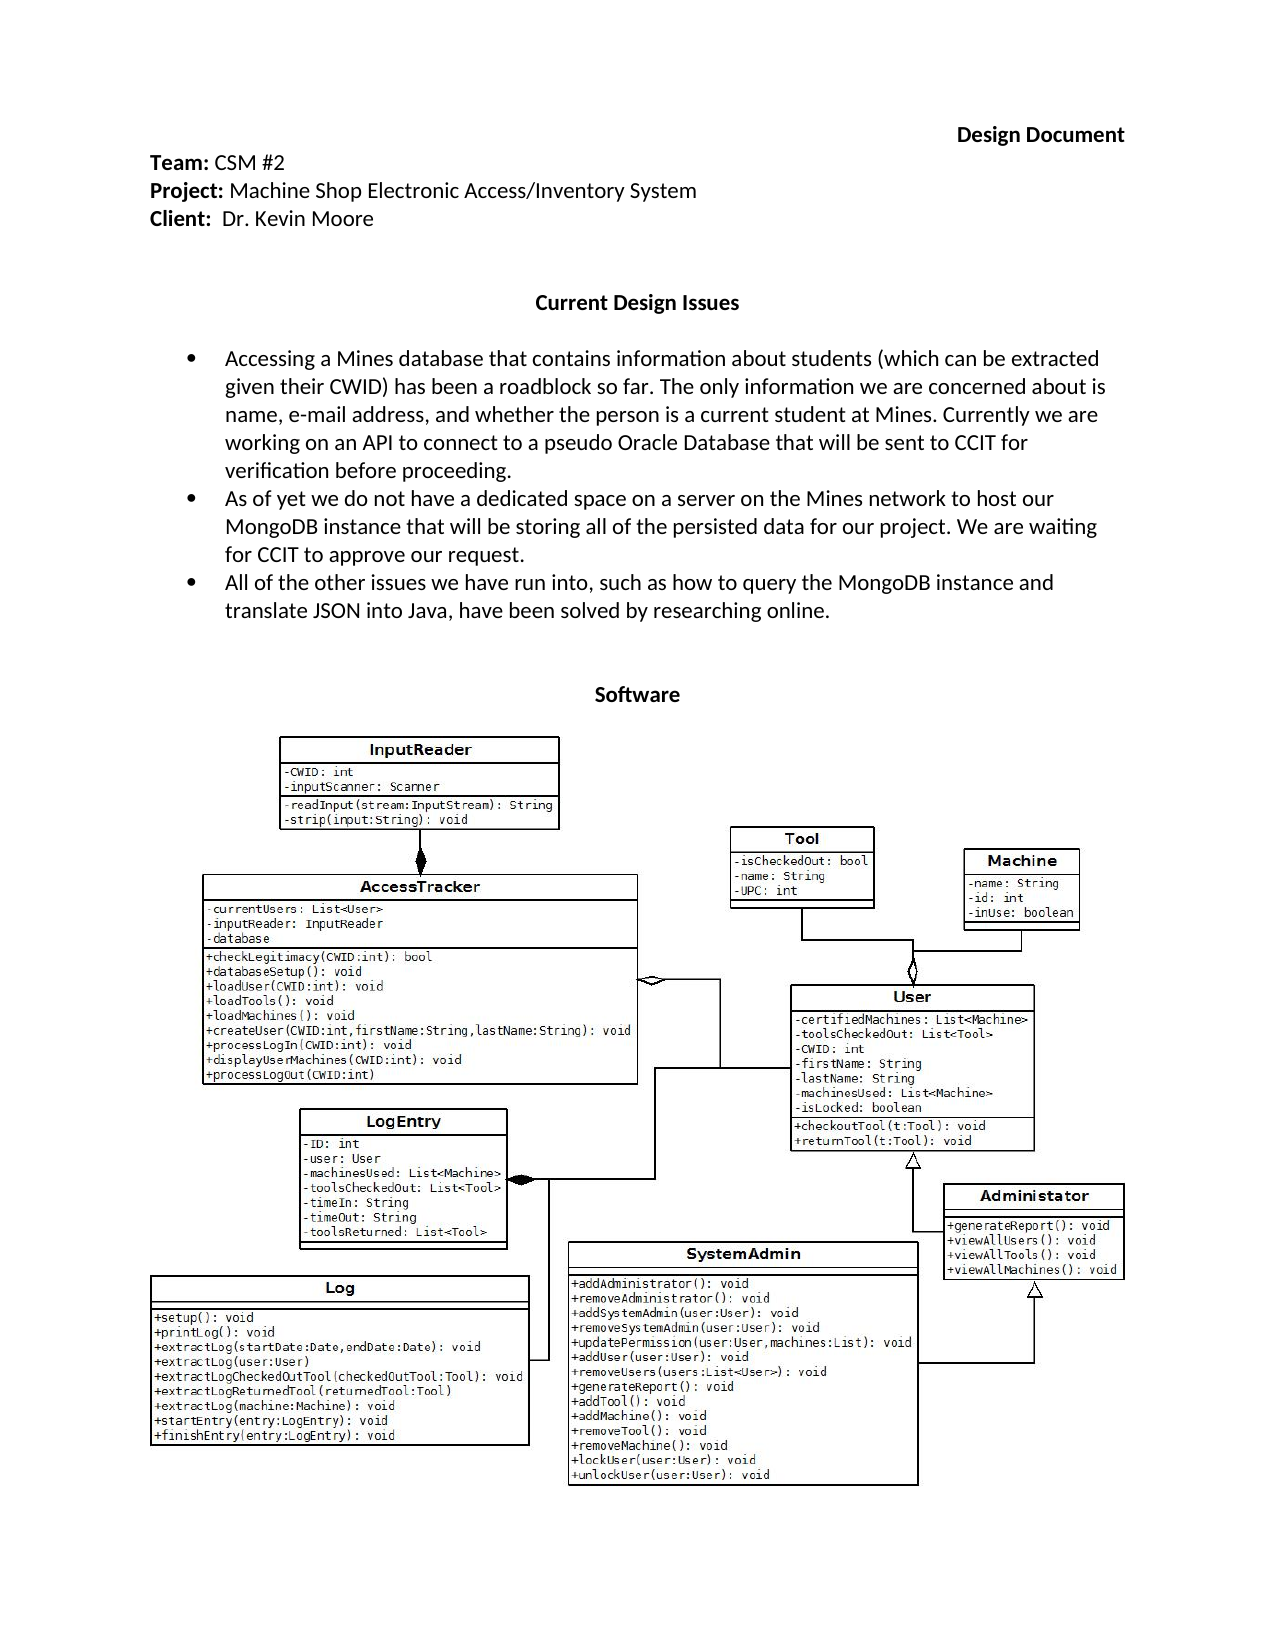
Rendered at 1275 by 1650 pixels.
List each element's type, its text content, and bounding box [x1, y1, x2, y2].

text Team: CSM #2 [150, 148, 1125, 176]
list All of the other issues we have run into, such as how to query the MongoDB instance and translate JSON into Java, have been solved by researching online. [187, 568, 1125, 624]
text Software [150, 680, 1125, 708]
text Project: Machine Shop Electronic Access/Inventory System [150, 176, 1125, 204]
text Current Design Issues [150, 288, 1125, 316]
text Client: Dr. Kevin Moore [150, 204, 1125, 232]
picture [150, 736, 1125, 1487]
list Accessing a Mines database that contains information about students (which can be extracted given their CWID) has been a roadblock so far. The only information we are concerned about is name, e-mail address, and whether the person is a current student at Mines. Currently we are working on an API to connect to a pseudo Oracle Database that will be sent to CCIT for verification before proceeding. [187, 344, 1125, 484]
list As of yet we do not have a dedicated space on a server on the Mines network to host our MongoDB instance that will be storing all of the persisted data for our project. We are waiting for CCIT to approve our request. [187, 484, 1125, 568]
text Design Document [150, 120, 1125, 148]
